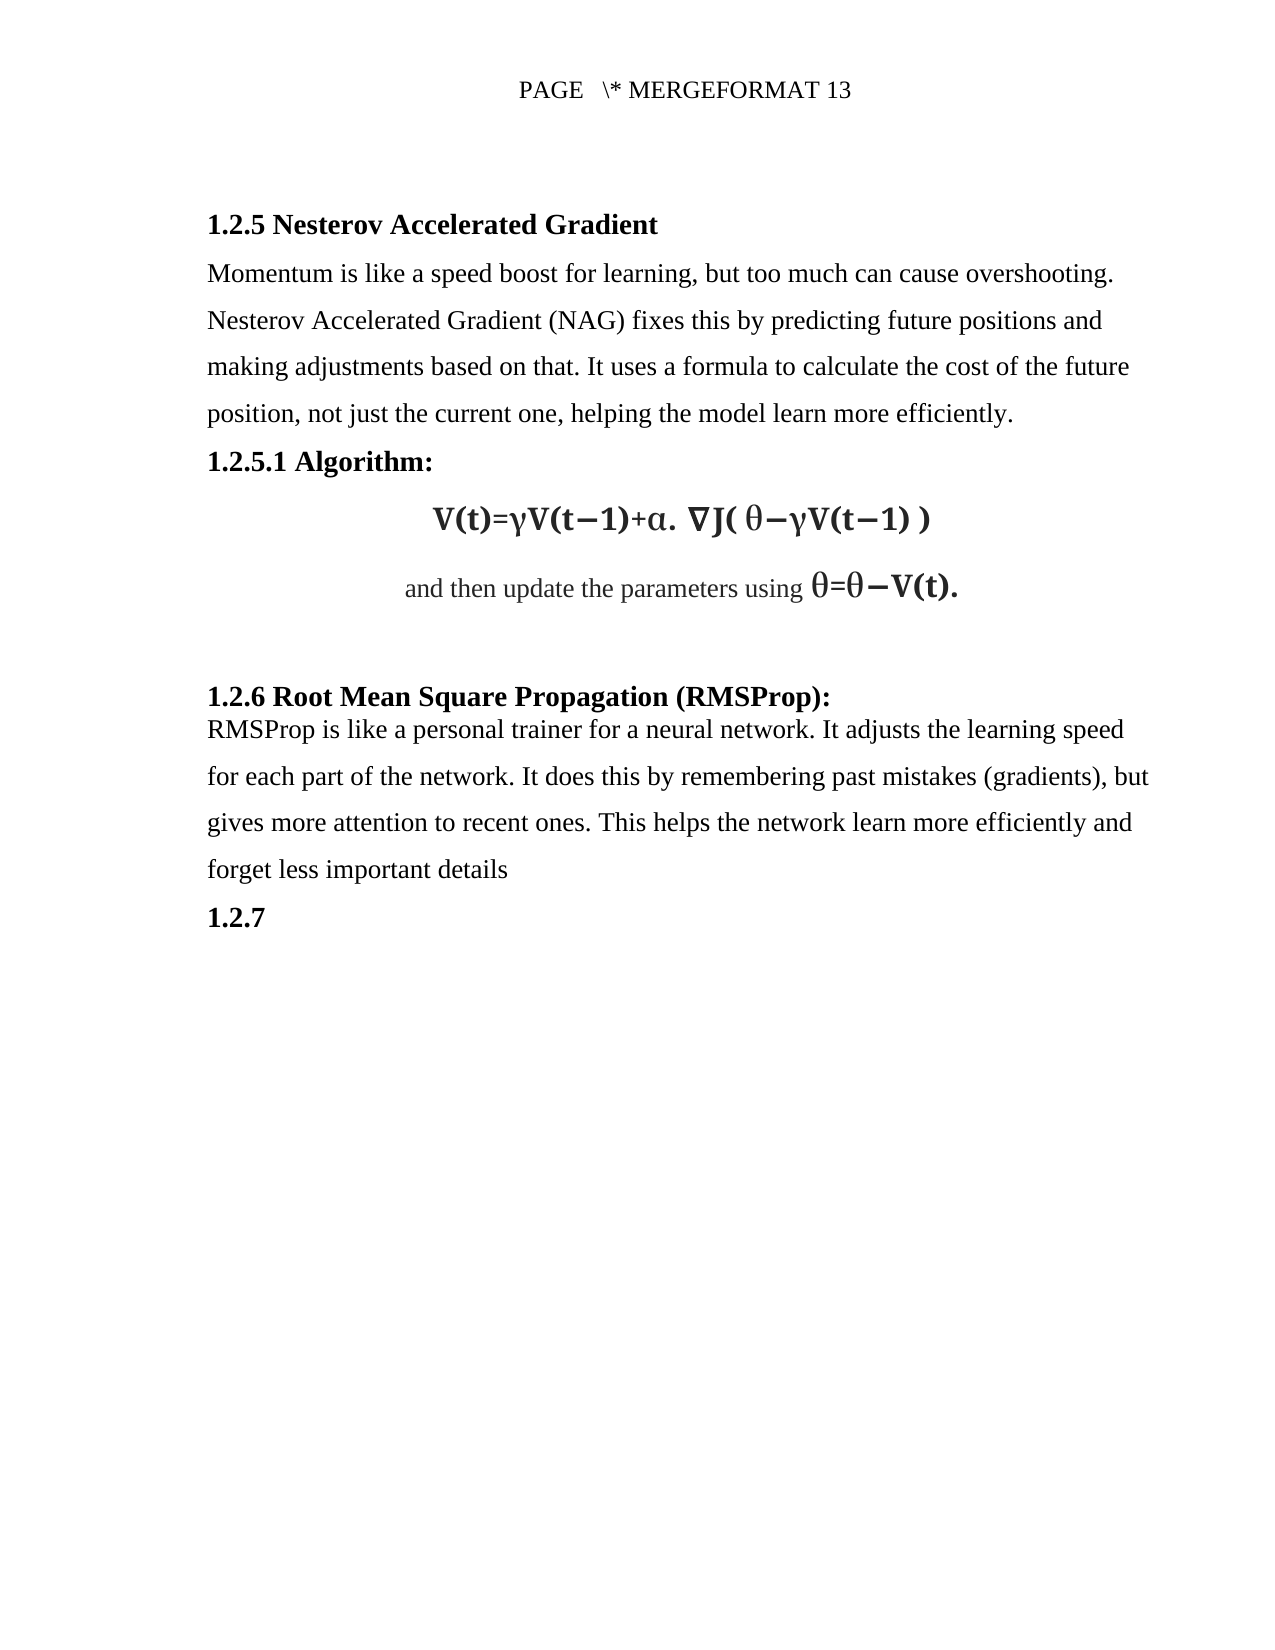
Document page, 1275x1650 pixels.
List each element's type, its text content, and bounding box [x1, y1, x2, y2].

text and then update the parameters using θ=θ−V(t). [865, 562, 1157, 607]
list Algorithm: [207, 444, 1157, 477]
list RMSProp is like a personal trainer for a neural network. It adjusts the learning speed for each part of the network. It does this by remembering past mistakes (gradients), but gives more attention to recent ones. This helps the network learn more efficiently and forget less important details [207, 713, 1157, 884]
text and then update the parameters using θ=θ−V(t). [207, 562, 811, 607]
text V(t)=γV(t−1)+α. ∇J( θ−γV(t−1) ) [668, 494, 745, 536]
list Nesterov Accelerated Gradient [207, 207, 1157, 240]
text V(t)=γV(t−1)+α. ∇J( θ−γV(t−1) ) [527, 494, 648, 539]
text V(t)=γV(t−1)+α. ∇J( θ−γV(t−1) ) [207, 494, 509, 539]
text Momentum is like a speed boost for learning, but too much can cause overshooting. Nesterov Accelerated Gradient (NAG) fixes this by predicting future positions and making adjustments based on that. It uses a formula to calculate the cost of the future position, not just the current one, helping the model learn more efficiently. [207, 257, 1157, 428]
text V(t)=γV(t−1)+α. ∇J( θ−γV(t−1) ) [808, 494, 1157, 539]
list Root Mean Square Propagation (RMSProp): [207, 679, 1157, 713]
